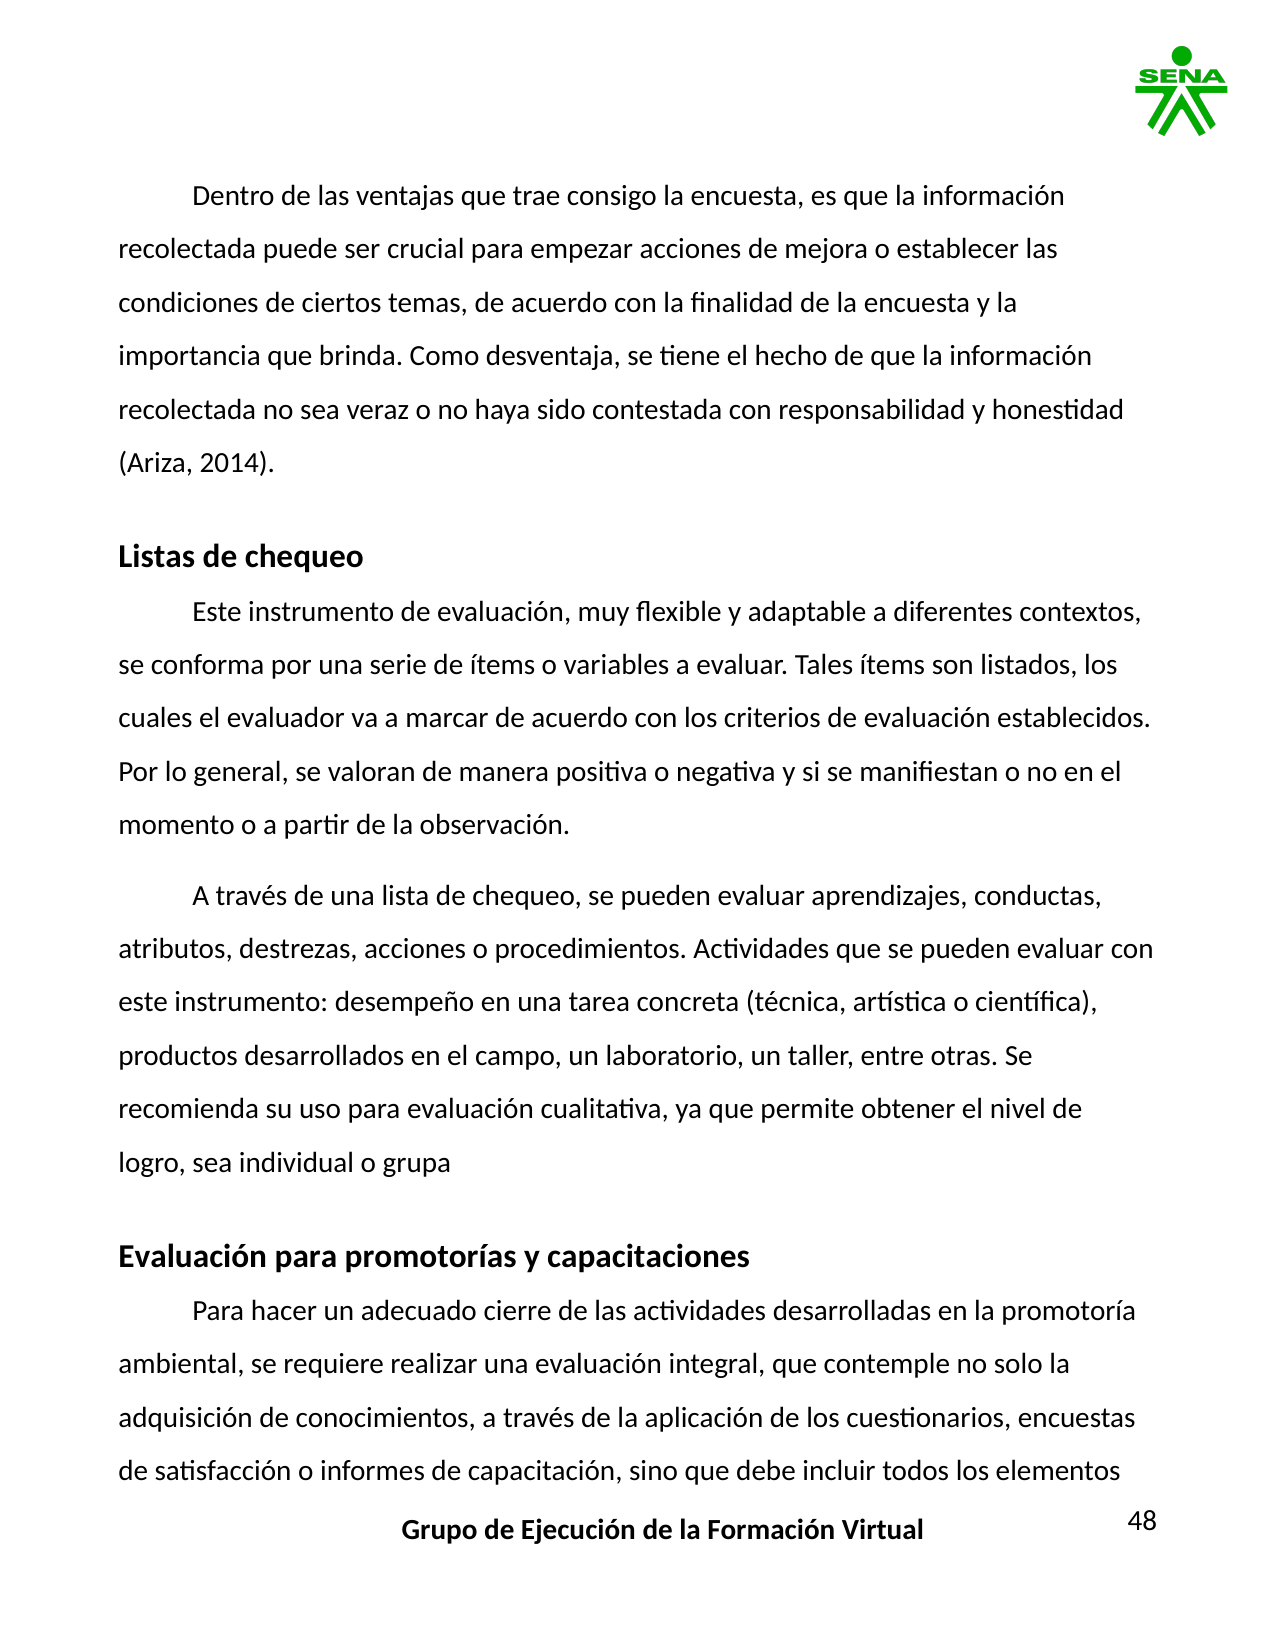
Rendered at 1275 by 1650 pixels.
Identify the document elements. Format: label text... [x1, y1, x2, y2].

text Este instrumento de evaluación, muy flexible y adaptable a diferentes contextos, se conforma por una serie de ítems o variables a evaluar. Tales ítems son listados, los cuales el evaluador va a marcar de acuerdo con los criterios de evaluación establecidos. Por lo general, se valoran de manera positiva o negativa y si se manifiestan o no en el momento o a partir de la observación. [118, 593, 1157, 842]
picture [1135, 46, 1228, 136]
subtitle Evaluación para promotorías y capacitaciones [118, 1235, 1157, 1275]
subtitle Listas de chequeo [118, 535, 1157, 576]
text Dentro de las ventajas que trae consigo la encuesta, es que la información recolectada puede ser crucial para empezar acciones de mejora o establecer las condiciones de ciertos temas, de acuerdo con la finalidad de la encuesta y la importancia que brinda. Como desventaja, se tiene el hecho de que la información recolectada no sea veraz o no haya sido contestada con responsabilidad y honestidad (Ariza, 2014). [118, 177, 1157, 480]
text A través de una lista de chequeo, se pueden evaluar aprendizajes, conductas, atributos, destrezas, acciones o procedimientos. Actividades que se pueden evaluar con este instrumento: desempeño en una tarea concreta (técnica, artística o científica), productos desarrollados en el campo, un laboratorio, un taller, entre otras. Se recomienda su uso para evaluación cualitativa, ya que permite obtener el nivel de logro, sea individual o grupa [118, 877, 1157, 1179]
